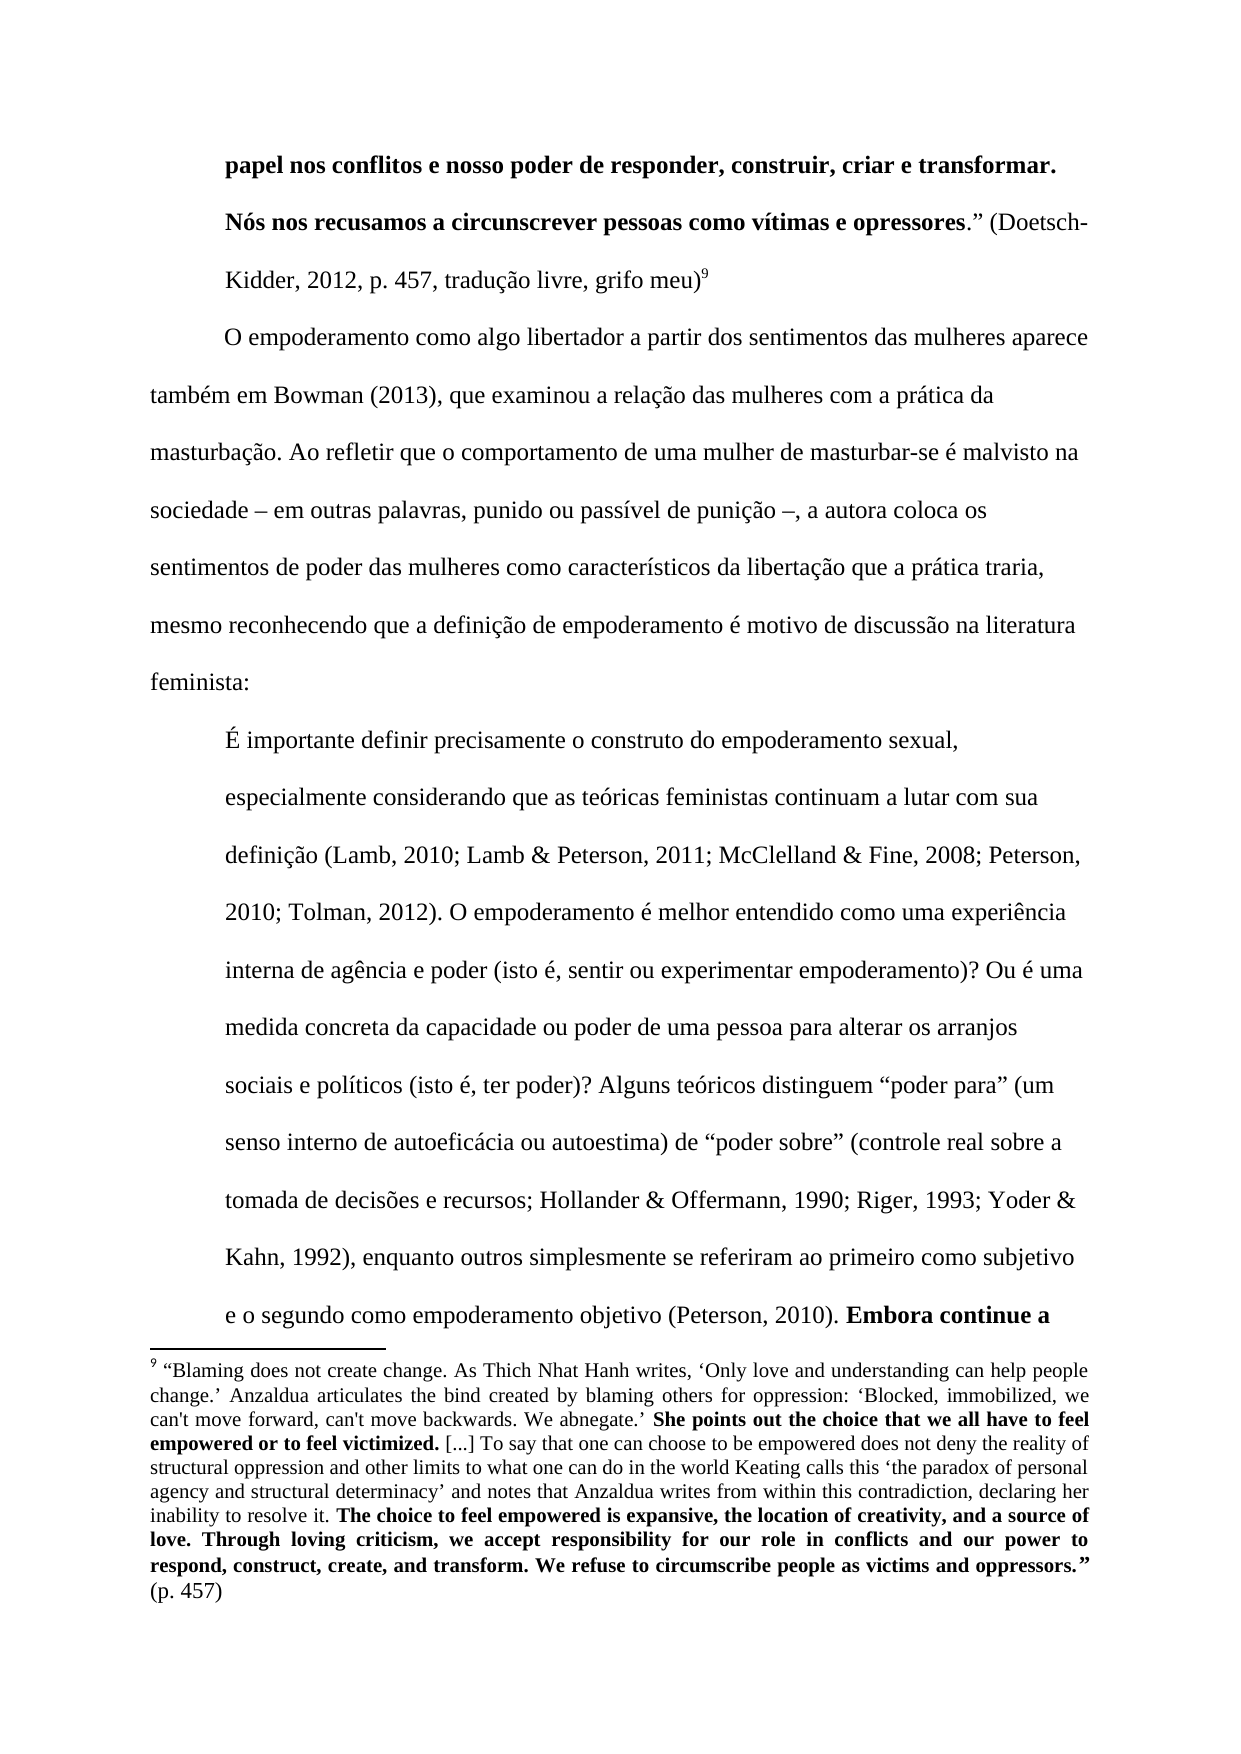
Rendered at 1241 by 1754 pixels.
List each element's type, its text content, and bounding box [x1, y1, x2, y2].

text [225, 725, 1090, 1329]
text O empoderamento como algo libertador a partir dos sentimentos das mulheres aparece também em Bowman (2013), que examinou a relação das mulheres com a prática da masturbação. Ao refletir que o comportamento de uma mulher de masturbar-se é malvisto na sociedade – em outras palavras, punido ou passível de punição –, a autora coloca os sentimentos de poder das mulheres como característicos da libertação que a prática traria, mesmo reconhecendo que a definição de empoderamento é motivo de discussão na literatura feminista: [150, 322, 1090, 696]
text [225, 150, 1090, 294]
